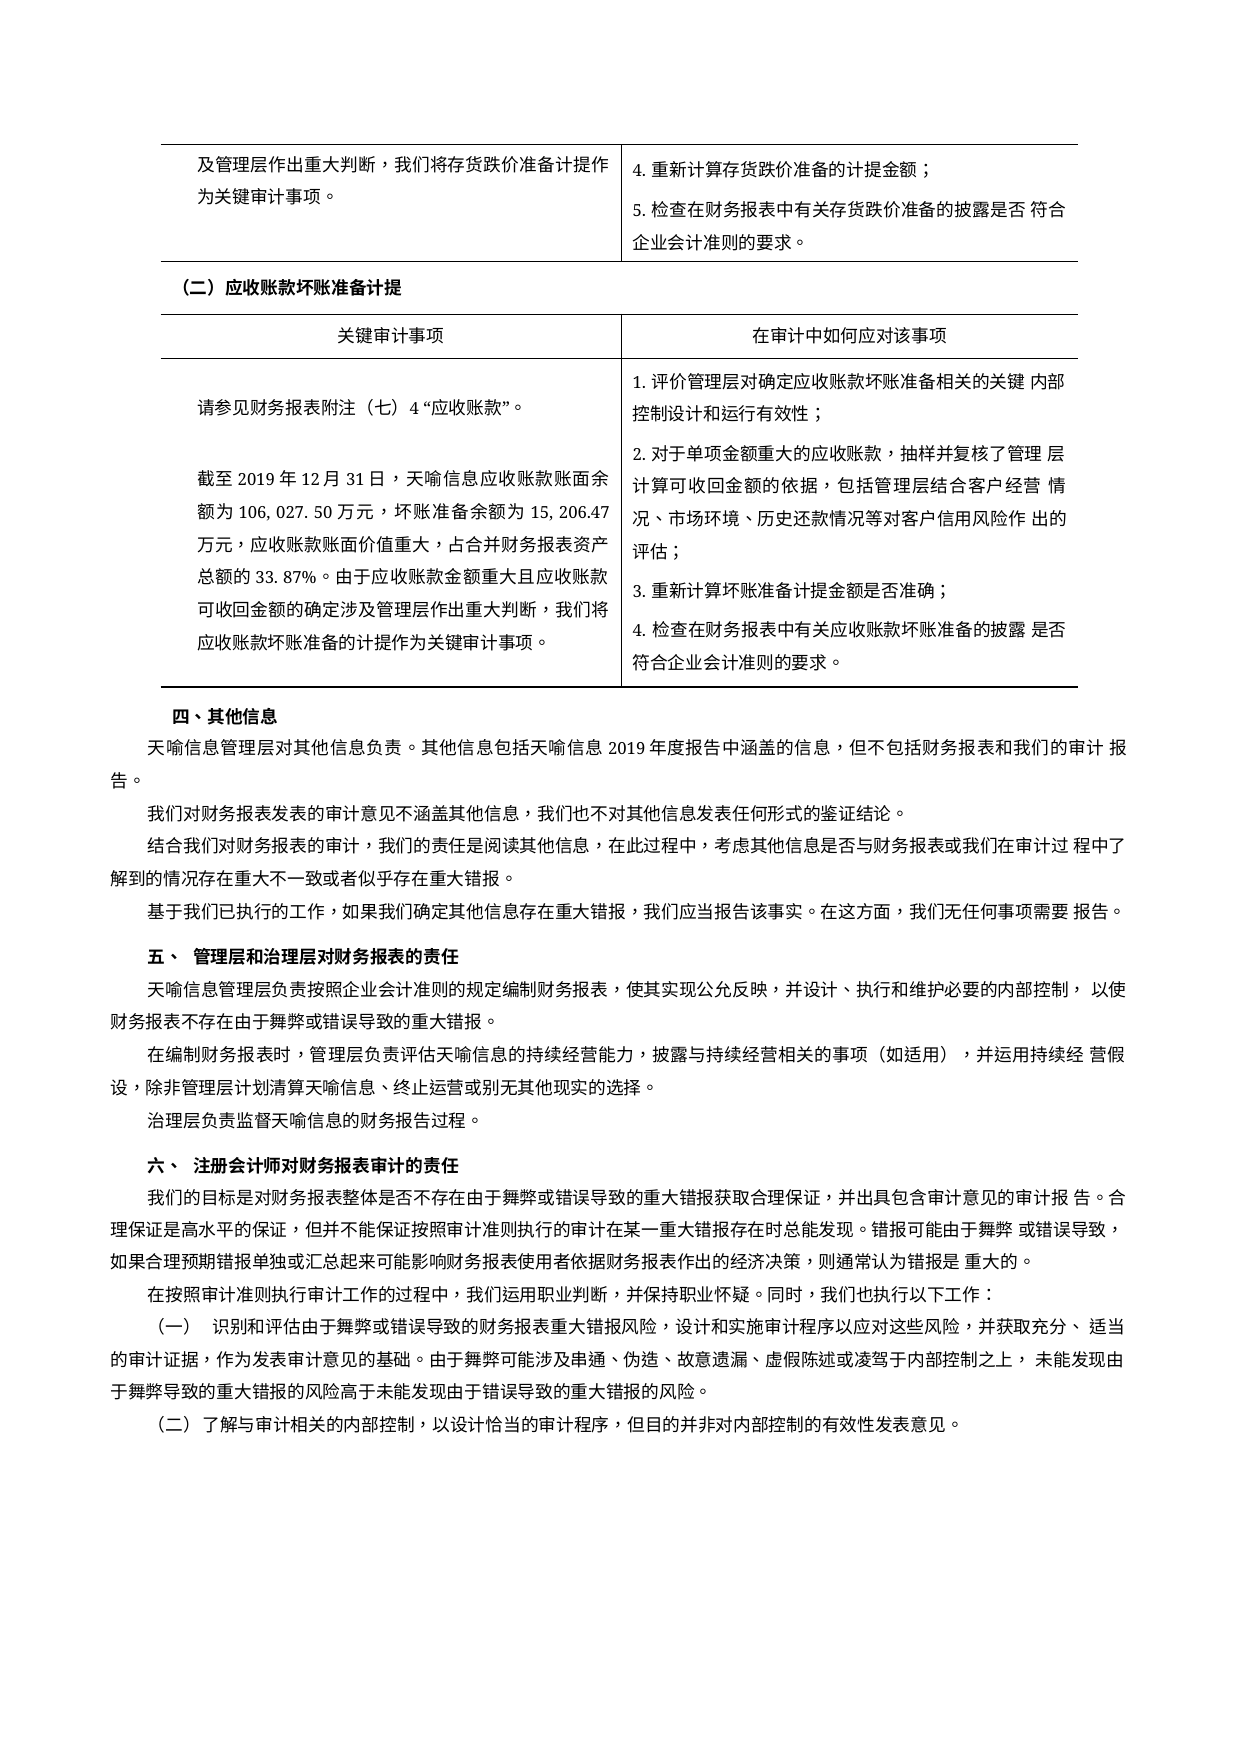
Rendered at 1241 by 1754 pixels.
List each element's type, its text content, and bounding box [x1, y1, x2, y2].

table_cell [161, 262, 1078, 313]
text （二） 了解与审计相关的内部控制，以设计恰当的审计程序，但目的并非对内部控制的有效性发表意见。 [110, 1405, 1128, 1438]
text 结合我们对财务报表的审计，我们的责任是阅读其他信息，在此过程中，考虑其他信息是否与财务报表或我们在审计过 程中了解到的情况存在重大不一致或者似乎存在重大错报。 [110, 827, 1128, 892]
text 我们对财务报表发表的审计意见不涵盖其他信息，我们也不对其他信息发表任何形式的鉴证结论。 [110, 794, 1128, 827]
text 天喻信息管理层负责按照企业会计准则的规定编制财务报表，使其实现公允反映，并设计、执行和维护必要的内部控制， 以使财务报表不存在由于舞弊或错误导致的重大错报。 [110, 970, 1128, 1035]
text 治理层负责监督天喻信息的财务报告过程。 [110, 1101, 1128, 1133]
text 在编制财务报表时，管理层负责评估天喻信息的持续经营能力，披露与持续经营相关的事项（如适用），并运用持续经 营假设，除非管理层计划清算天喻信息、终止运营或别无其他现实的选择。 [110, 1035, 1128, 1101]
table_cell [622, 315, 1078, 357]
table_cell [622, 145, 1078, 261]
text （一） 识别和评估由于舞弊或错误导致的财务报表重大错报风险，设计和实施审计程序以应对这些风险，并获取充分、 适当的审计证据，作为发表审计意见的基础。由于舞弊可能涉及串通、伪造、故意遗漏、虚假陈述或凌驾于内部控制之上， 未能发现由于舞弊导致的重大错报的风险高于未能发现由于错误导致的重大错报的风险。 [110, 1308, 1128, 1405]
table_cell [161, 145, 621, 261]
text 我们的目标是对财务报表整体是否不存在由于舞弊或错误导致的重大错报获取合理保证，并出具包含审计意见的审计报 告。合理保证是高水平的保证，但并不能保证按照审计准则执行的审计在某一重大错报存在时总能发现。错报可能由于舞弊 或错误导致，如果合理预期错报单独或汇总起来可能影响财务报表使用者依据财务报表作出的经济决策，则通常认为错报是 重大的。 [110, 1178, 1128, 1275]
text 天喻信息管理层对其他信息负责。其他信息包括天喻信息2019年度报告中涵盖的信息，但不包括财务报表和我们的审计 报告。 [110, 728, 1128, 794]
text 六、 注册会计师对财务报表审计的责任 [110, 1146, 1128, 1178]
text 五、 管理层和治理层对财务报表的责任 [110, 937, 1128, 970]
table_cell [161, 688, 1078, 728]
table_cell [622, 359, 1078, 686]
text 在按照审计准则执行审计工作的过程中，我们运用职业判断，并保持职业怀疑。同时，我们也执行以下工作： [110, 1275, 1128, 1308]
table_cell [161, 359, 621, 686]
text 基于我们已执行的工作，如果我们确定其他信息存在重大错报，我们应当报告该事实。在这方面，我们无任何事项需要 报告。 [110, 892, 1128, 925]
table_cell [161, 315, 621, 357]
